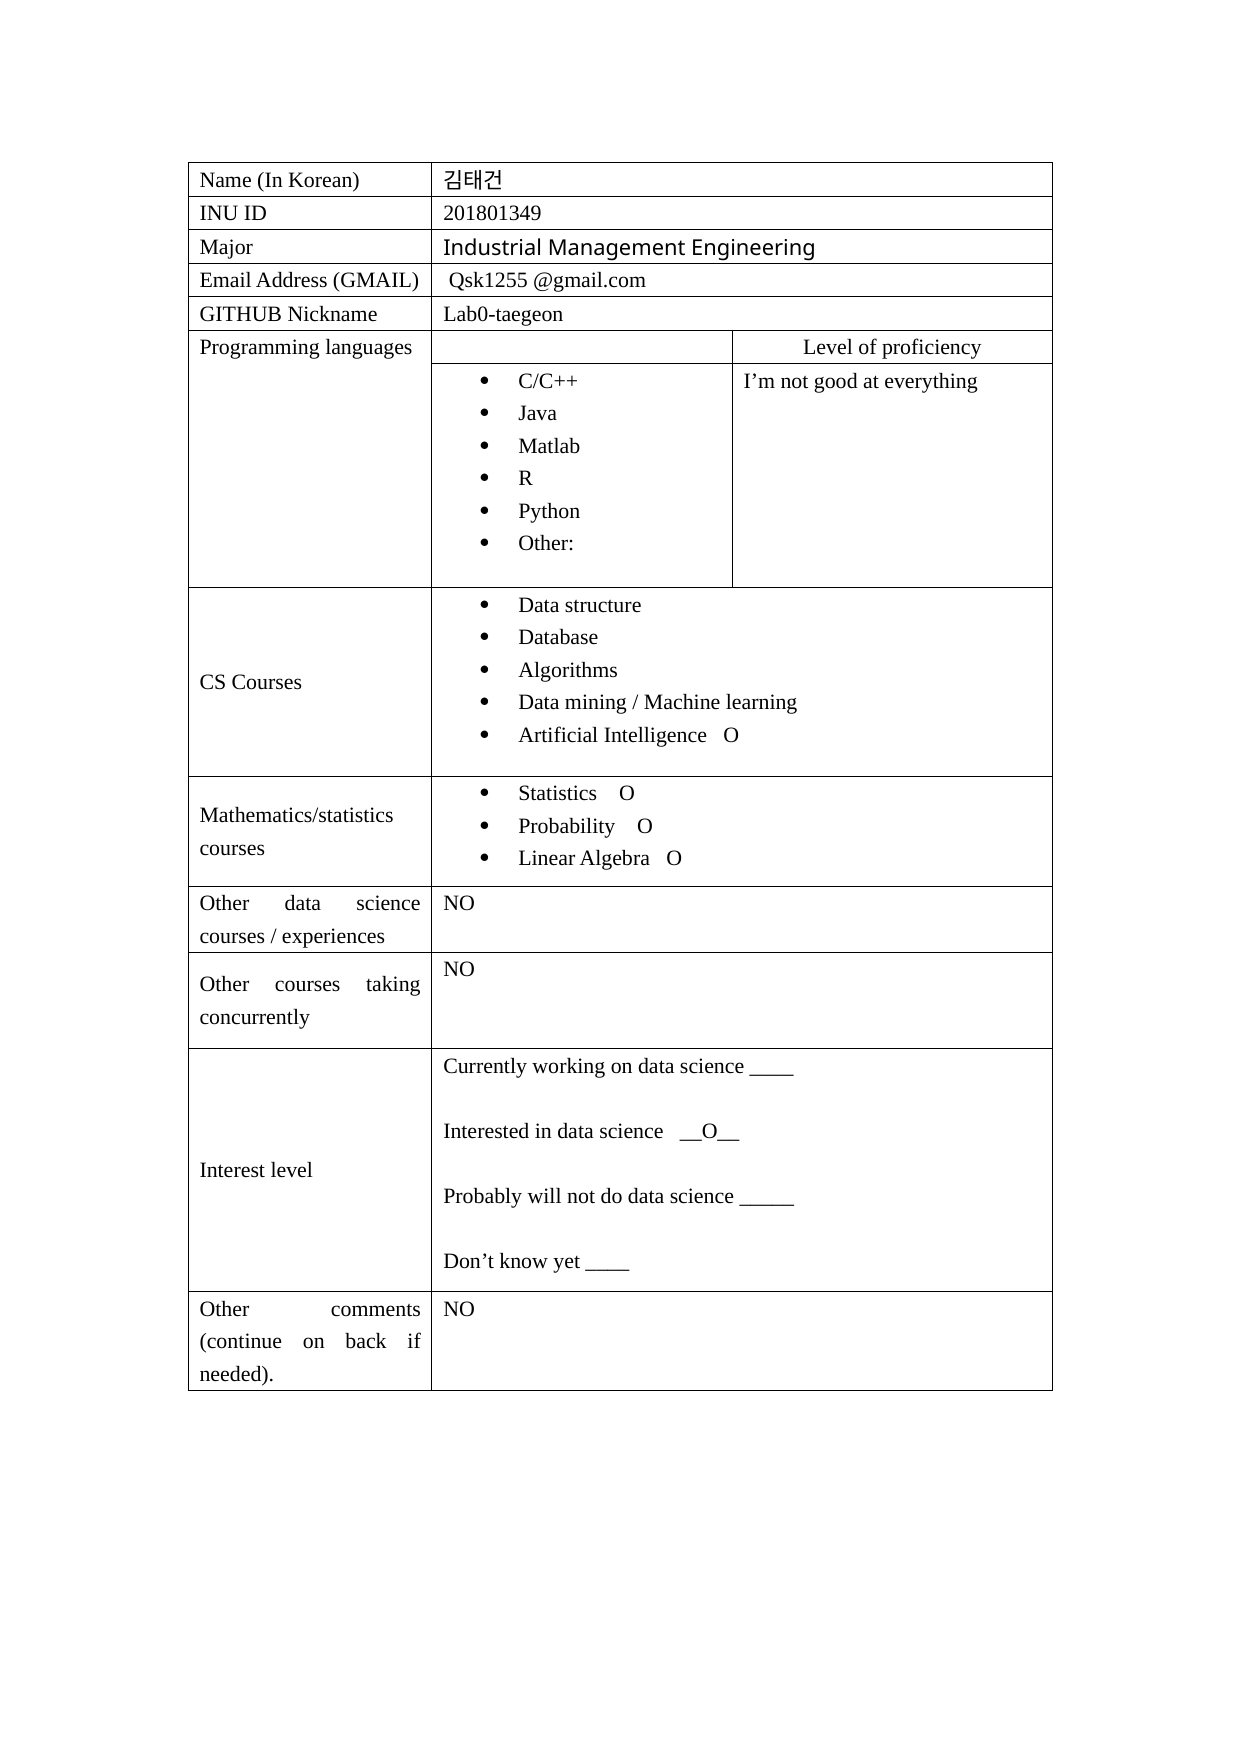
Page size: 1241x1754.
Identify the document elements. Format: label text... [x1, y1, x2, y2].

table_cell Lab0-taegeon [432, 297, 1052, 330]
table_cell GITHUB Nickname [189, 297, 431, 330]
table_cell NO [432, 953, 1052, 1048]
table_cell Interest level [189, 1049, 431, 1291]
table_cell Other courses taking concurrently [189, 953, 431, 1048]
table_cell Email Address (GMAIL) [189, 264, 431, 296]
table_cell 201801349 [432, 197, 1052, 229]
table_cell Mathematics/statistics courses [189, 777, 431, 886]
table_cell Other comments (continue on back if needed). [189, 1292, 431, 1389]
table_cell Level of proficiency [733, 331, 1052, 363]
table_cell Programming languages [189, 331, 431, 587]
table_cell Qsk1255 @gmail.com [432, 264, 1052, 296]
table_cell NO [432, 887, 1052, 952]
table_cell Other data science courses / experiences [189, 887, 431, 952]
table_cell C/C++ Java Matlab R Python Other: [432, 364, 732, 587]
table_cell INU ID [189, 197, 431, 229]
table_cell Statistics O Probability O Linear Algebra O [432, 777, 1052, 886]
table_cell Industrial Management Engineering [432, 230, 1052, 263]
table_cell Major [189, 230, 431, 263]
table_header Name (In Korean) [189, 163, 431, 196]
table_cell NO [432, 1292, 1052, 1389]
table_cell Currently working on data science ____ Interested in data science __O__ Probably will not do data science _____ Don’t know yet ____ [432, 1049, 1052, 1291]
table_header 김태건 [432, 163, 1052, 196]
table_cell [432, 331, 732, 363]
table_cell I’m not good at everything [733, 364, 1052, 587]
table_cell CS Courses [189, 588, 431, 776]
table_cell Data structure Database Algorithms Data mining / Machine learning Artificial Intelligence O [432, 588, 1052, 776]
